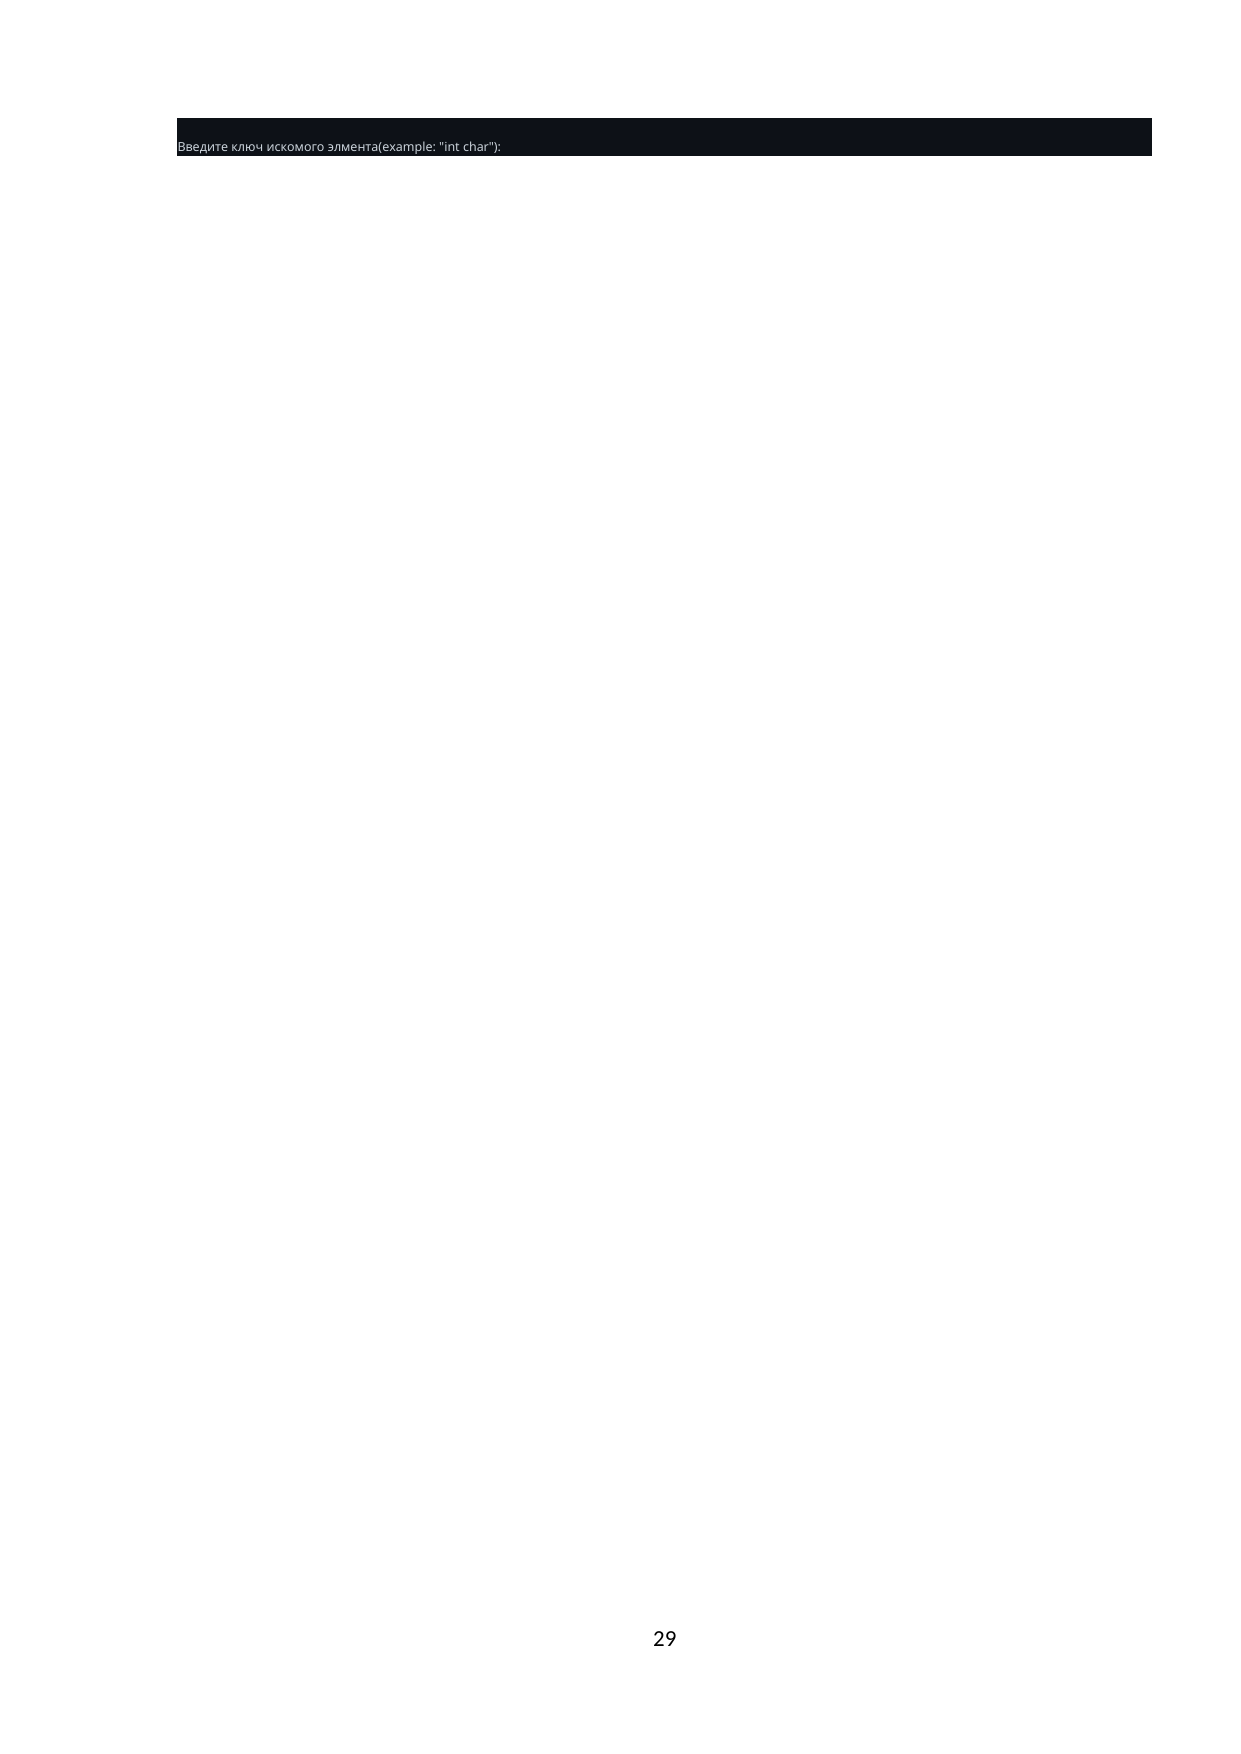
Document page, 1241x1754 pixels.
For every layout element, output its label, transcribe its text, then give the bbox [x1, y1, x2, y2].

text Введите ключ искомого элмента(example: "int char"): [177, 118, 1152, 156]
